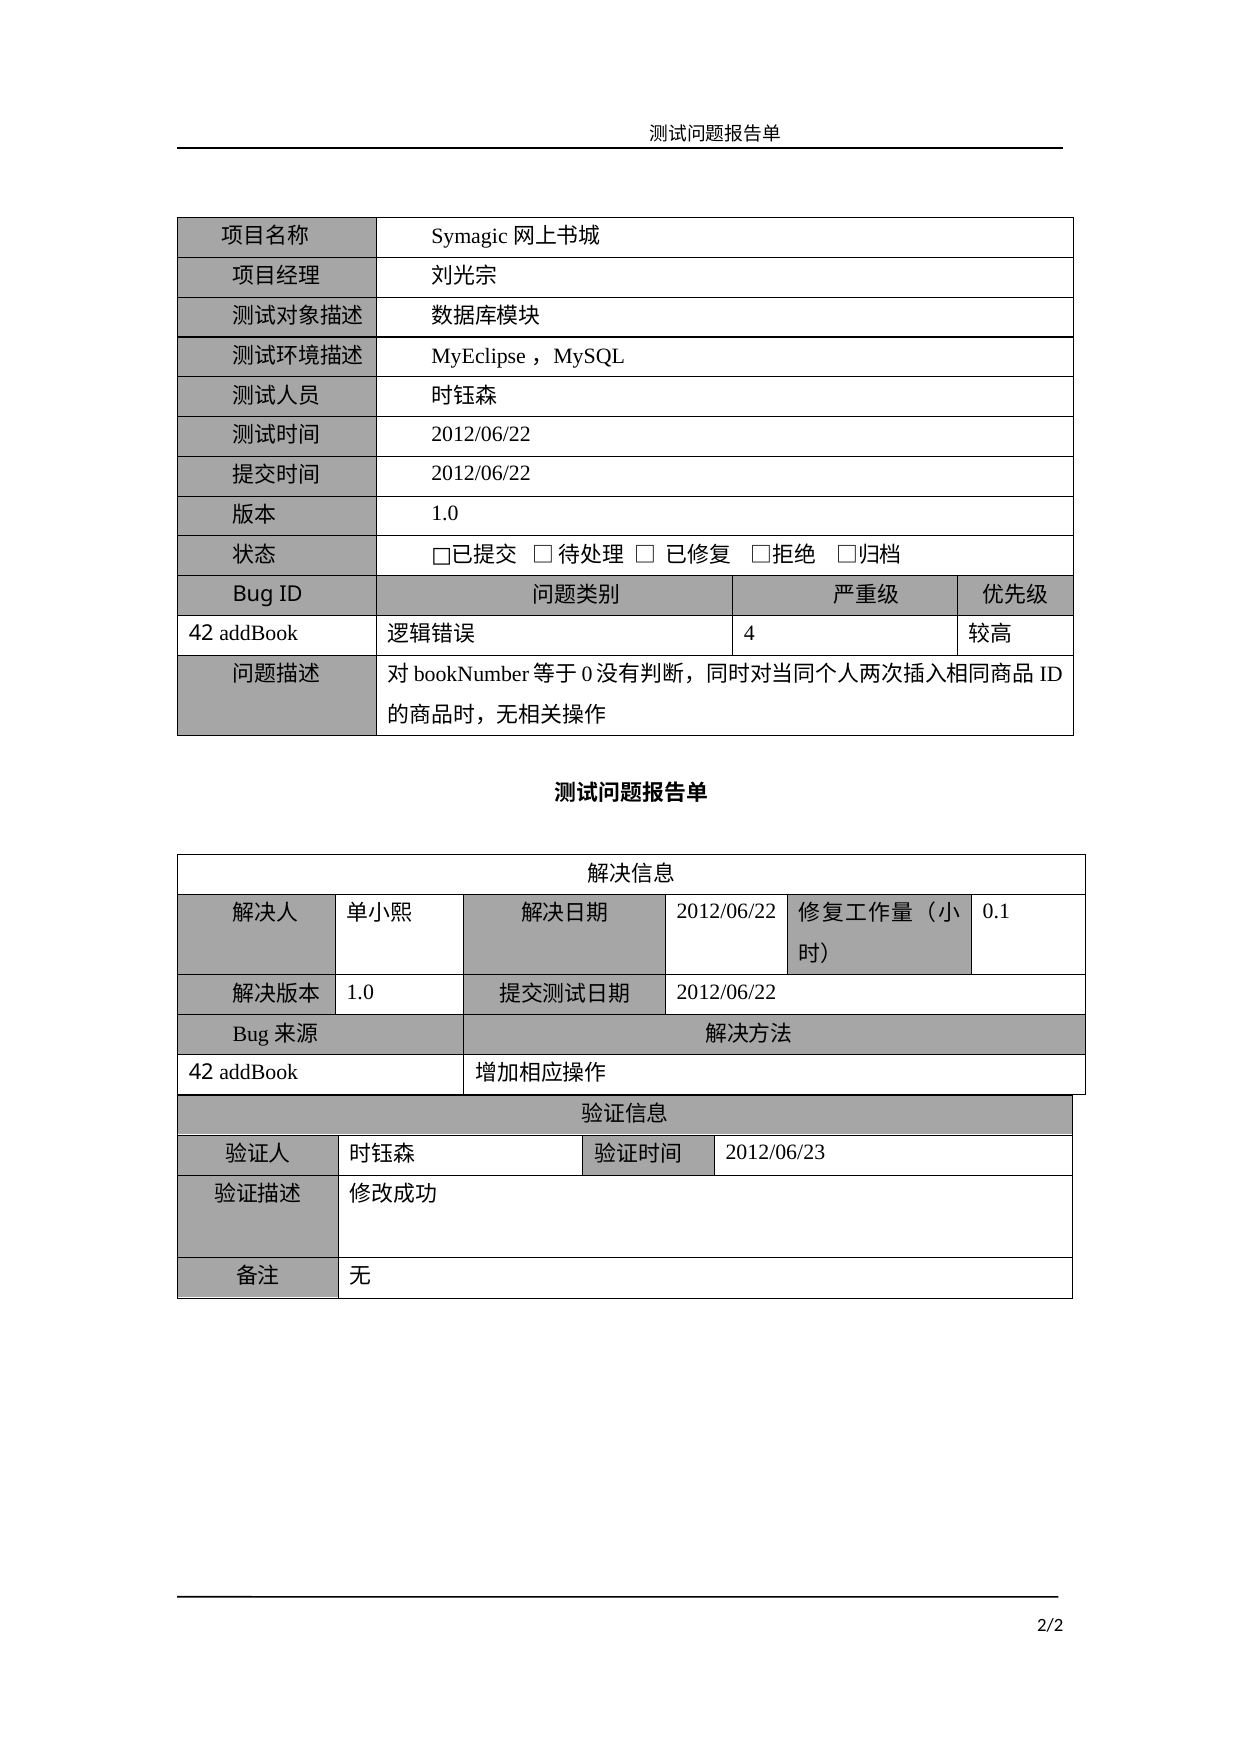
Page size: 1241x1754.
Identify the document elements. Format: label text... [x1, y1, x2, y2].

table_cell 42 addBook [178, 1055, 463, 1094]
table_cell 验证描述 [178, 1176, 338, 1257]
table_cell 修改成功 [339, 1176, 1072, 1257]
table_cell 项目经理 [178, 258, 376, 297]
table_header Symagic 网上书城 [377, 218, 1073, 257]
table_cell 刘光宗 [377, 258, 1073, 297]
table_cell 修复工作量（小时） [788, 895, 971, 974]
table_cell 备注 [178, 1258, 338, 1297]
table_cell 严重级 [733, 576, 957, 615]
table_cell 解决人 [178, 895, 335, 974]
table_header 验证信息 [178, 1096, 1072, 1134]
table_cell 逻辑错误 [377, 616, 732, 655]
table_cell 版本 [178, 497, 376, 535]
table_cell 解决方法 [464, 1015, 1085, 1054]
table_cell 2012/06/23 [715, 1136, 1072, 1175]
table_cell □已提交 □ 待处理 □ 已修复 □拒绝 □归档 [377, 536, 1073, 575]
table_cell 2012/06/22 [666, 895, 787, 974]
table_cell MyEclipse ，MySQL [377, 338, 1073, 376]
table_header 解决信息 [178, 855, 1085, 894]
text 测试问题报告单 [177, 775, 1063, 807]
table_cell 无 [339, 1258, 1072, 1297]
table_cell 验证时间 [583, 1136, 714, 1175]
table_cell Bug ID [178, 576, 376, 615]
table_cell 42 addBook [178, 616, 376, 655]
table_cell 提交时间 [178, 457, 376, 496]
table_cell 时钰森 [377, 377, 1073, 416]
table_cell 测试对象描述 [178, 298, 376, 336]
table_cell Bug 来源 [178, 1015, 463, 1054]
table_cell 提交测试日期 [464, 975, 665, 1014]
table_cell 4 [733, 616, 957, 655]
table_cell 较高 [958, 616, 1073, 655]
table_cell 1.0 [336, 975, 463, 1014]
table_cell 单小熙 [336, 895, 463, 974]
table_cell 问题描述 [178, 656, 376, 735]
table_cell 问题类别 [377, 576, 732, 615]
table_cell 解决版本 [178, 975, 335, 1014]
table_cell 数据库模块 [377, 298, 1073, 336]
table_header 项目名称 [178, 218, 376, 257]
table_cell 测试人员 [178, 377, 376, 416]
table_cell 测试环境描述 [178, 338, 376, 376]
table_cell 2012/06/22 [377, 457, 1073, 496]
table_cell 解决日期 [464, 895, 665, 974]
table_cell 优先级 [958, 576, 1073, 615]
table_cell 时钰森 [339, 1136, 582, 1175]
table_cell 1.0 [377, 497, 1073, 535]
table_cell 0.1 [972, 895, 1085, 974]
table_cell 2012/06/22 [377, 417, 1073, 456]
table_cell 对bookNumber等于0没有判断，同时对当同个人两次插入相同商品ID的商品时，无相关操作 [377, 656, 1073, 735]
table_cell 状态 [178, 536, 376, 575]
table_cell 增加相应操作 [464, 1055, 1085, 1094]
table_cell 验证人 [178, 1136, 338, 1175]
table_cell 2012/06/22 [666, 975, 1085, 1014]
table_cell 测试时间 [178, 417, 376, 456]
